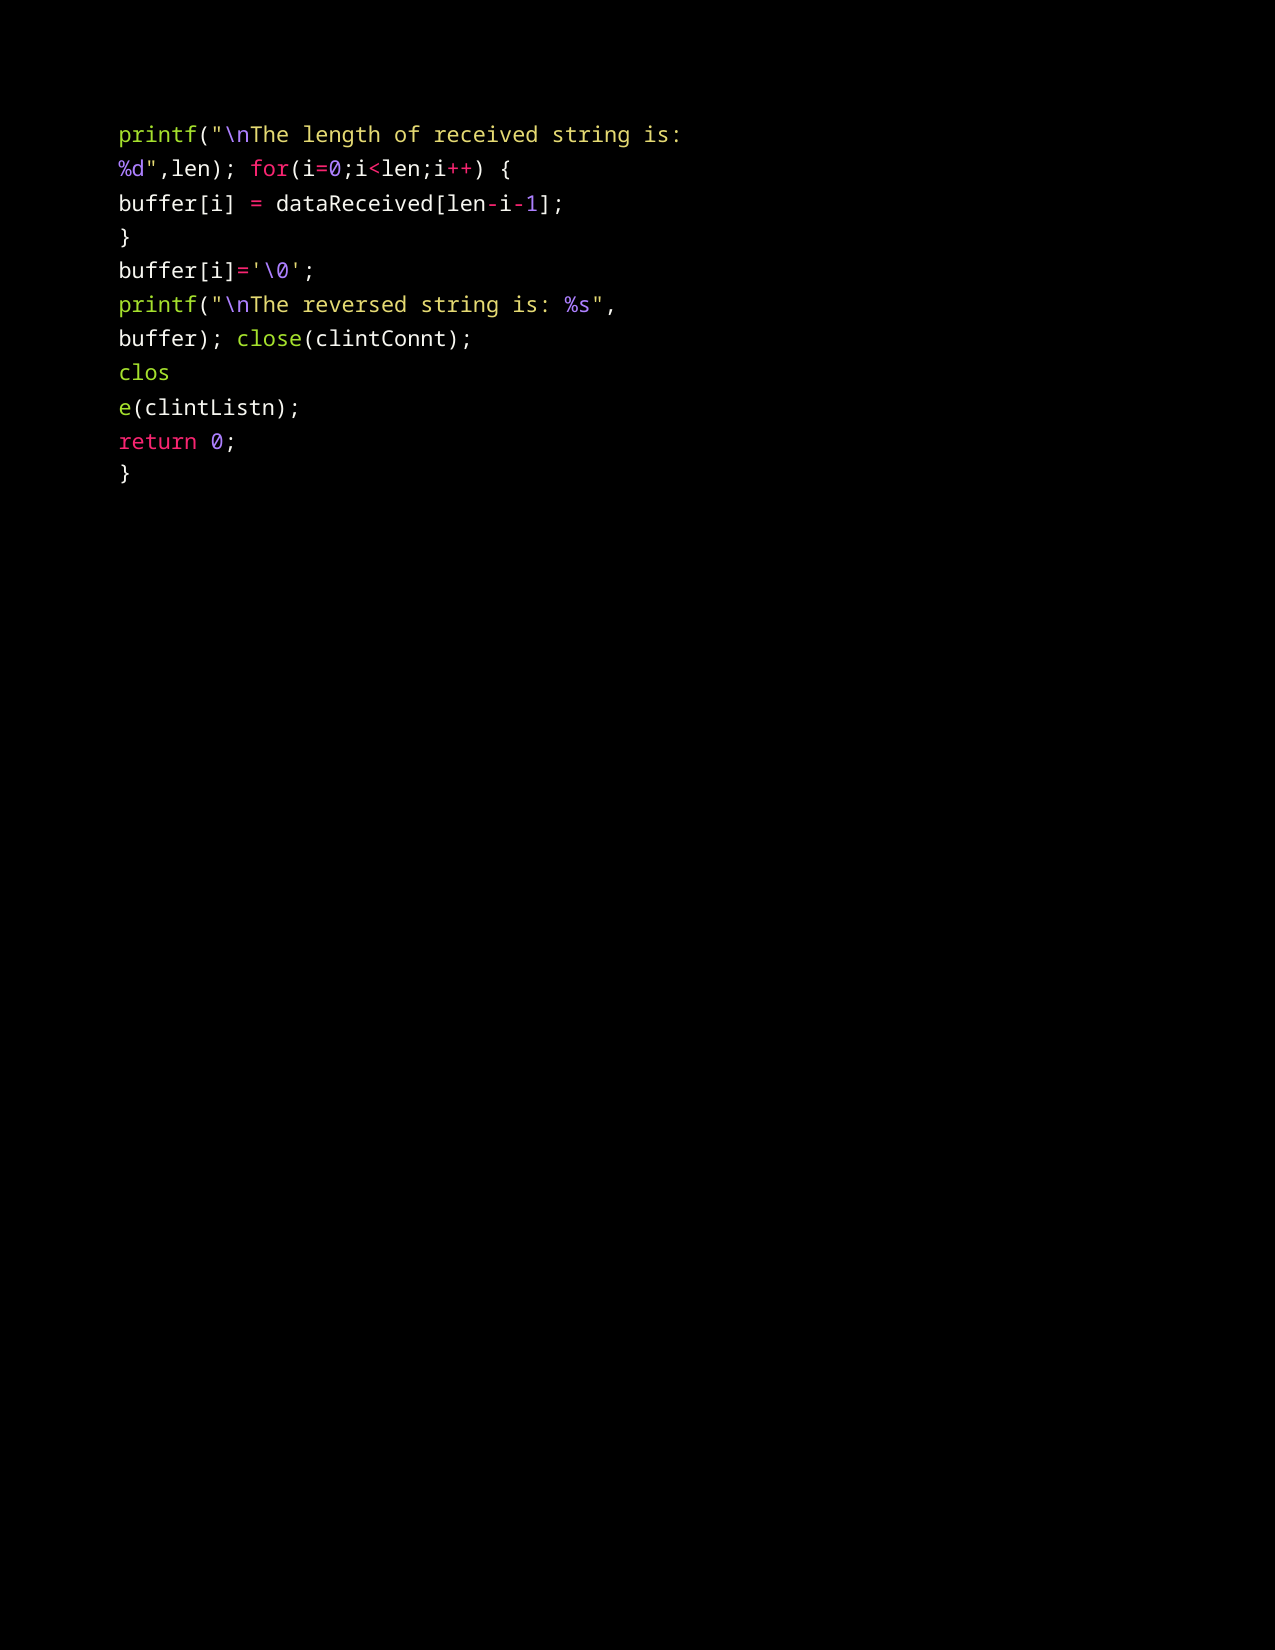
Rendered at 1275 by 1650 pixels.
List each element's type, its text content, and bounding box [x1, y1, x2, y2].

text printf("\nThe reversed string is: %s", buffer); close(clintConnt); [118, 289, 686, 353]
text } [118, 460, 1275, 485]
text buffer[i]='\0'; [118, 255, 1275, 285]
text buffer[i] = dataReceived[len-i-1]; [118, 187, 1275, 217]
text printf("\nThe length of received string is: %d",len); for(i=0;i<len;i++) { [118, 119, 758, 183]
text } [118, 221, 1275, 251]
text close(clintListn); return 0; [118, 357, 335, 455]
